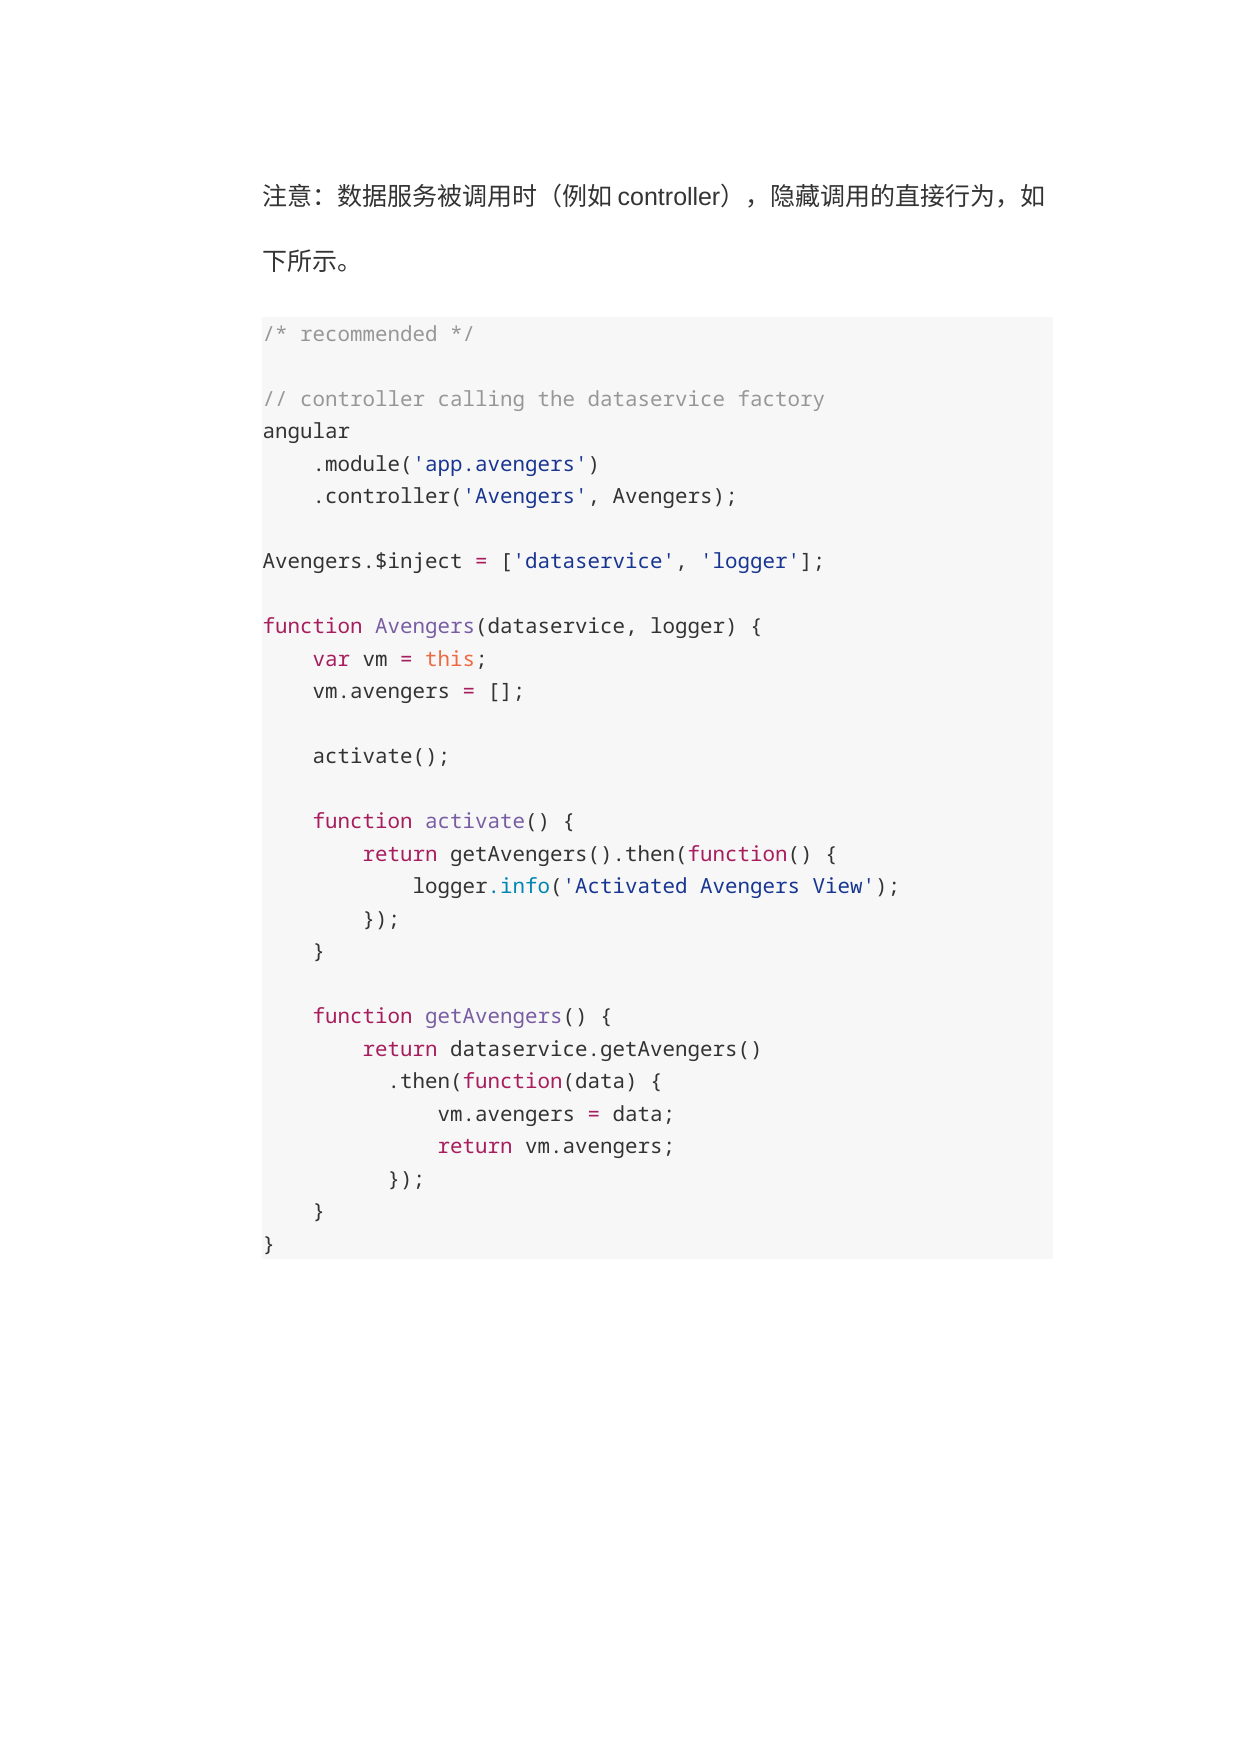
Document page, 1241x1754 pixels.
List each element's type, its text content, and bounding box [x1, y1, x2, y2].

text } [262, 1227, 1053, 1259]
text return getAvengers().then(function() { [262, 837, 1053, 869]
text var vm = this; [262, 642, 1053, 674]
text }); [262, 902, 1053, 934]
text vm.avengers = data; [262, 1097, 1053, 1129]
text 注意：数据服务被调用时（例如controller），隐藏调用的直接行为，如下所示。 [262, 162, 1053, 292]
text vm.avengers = []; [262, 674, 1053, 707]
text logger.info('Activated Avengers View'); [262, 869, 1053, 902]
text /* recommended */ [262, 317, 1053, 349]
text } [262, 1194, 1053, 1227]
text }); [262, 1162, 1053, 1194]
text return dataservice.getAvengers() [262, 1032, 1053, 1064]
text } [262, 934, 1053, 967]
text function activate() { [262, 804, 1053, 837]
text .then(function(data) { [262, 1064, 1053, 1097]
text Avengers.$inject = ['dataservice', 'logger']; [262, 544, 1053, 577]
text angular [262, 414, 1053, 447]
text function Avengers(dataservice, logger) { [262, 609, 1053, 642]
text // controller calling the dataservice factory [262, 382, 1053, 414]
text .module('app.avengers') [262, 447, 1053, 479]
text .controller('Avengers', Avengers); [262, 479, 1053, 512]
text return vm.avengers; [262, 1129, 1053, 1162]
text activate(); [262, 739, 1053, 772]
text function getAvengers() { [262, 999, 1053, 1032]
